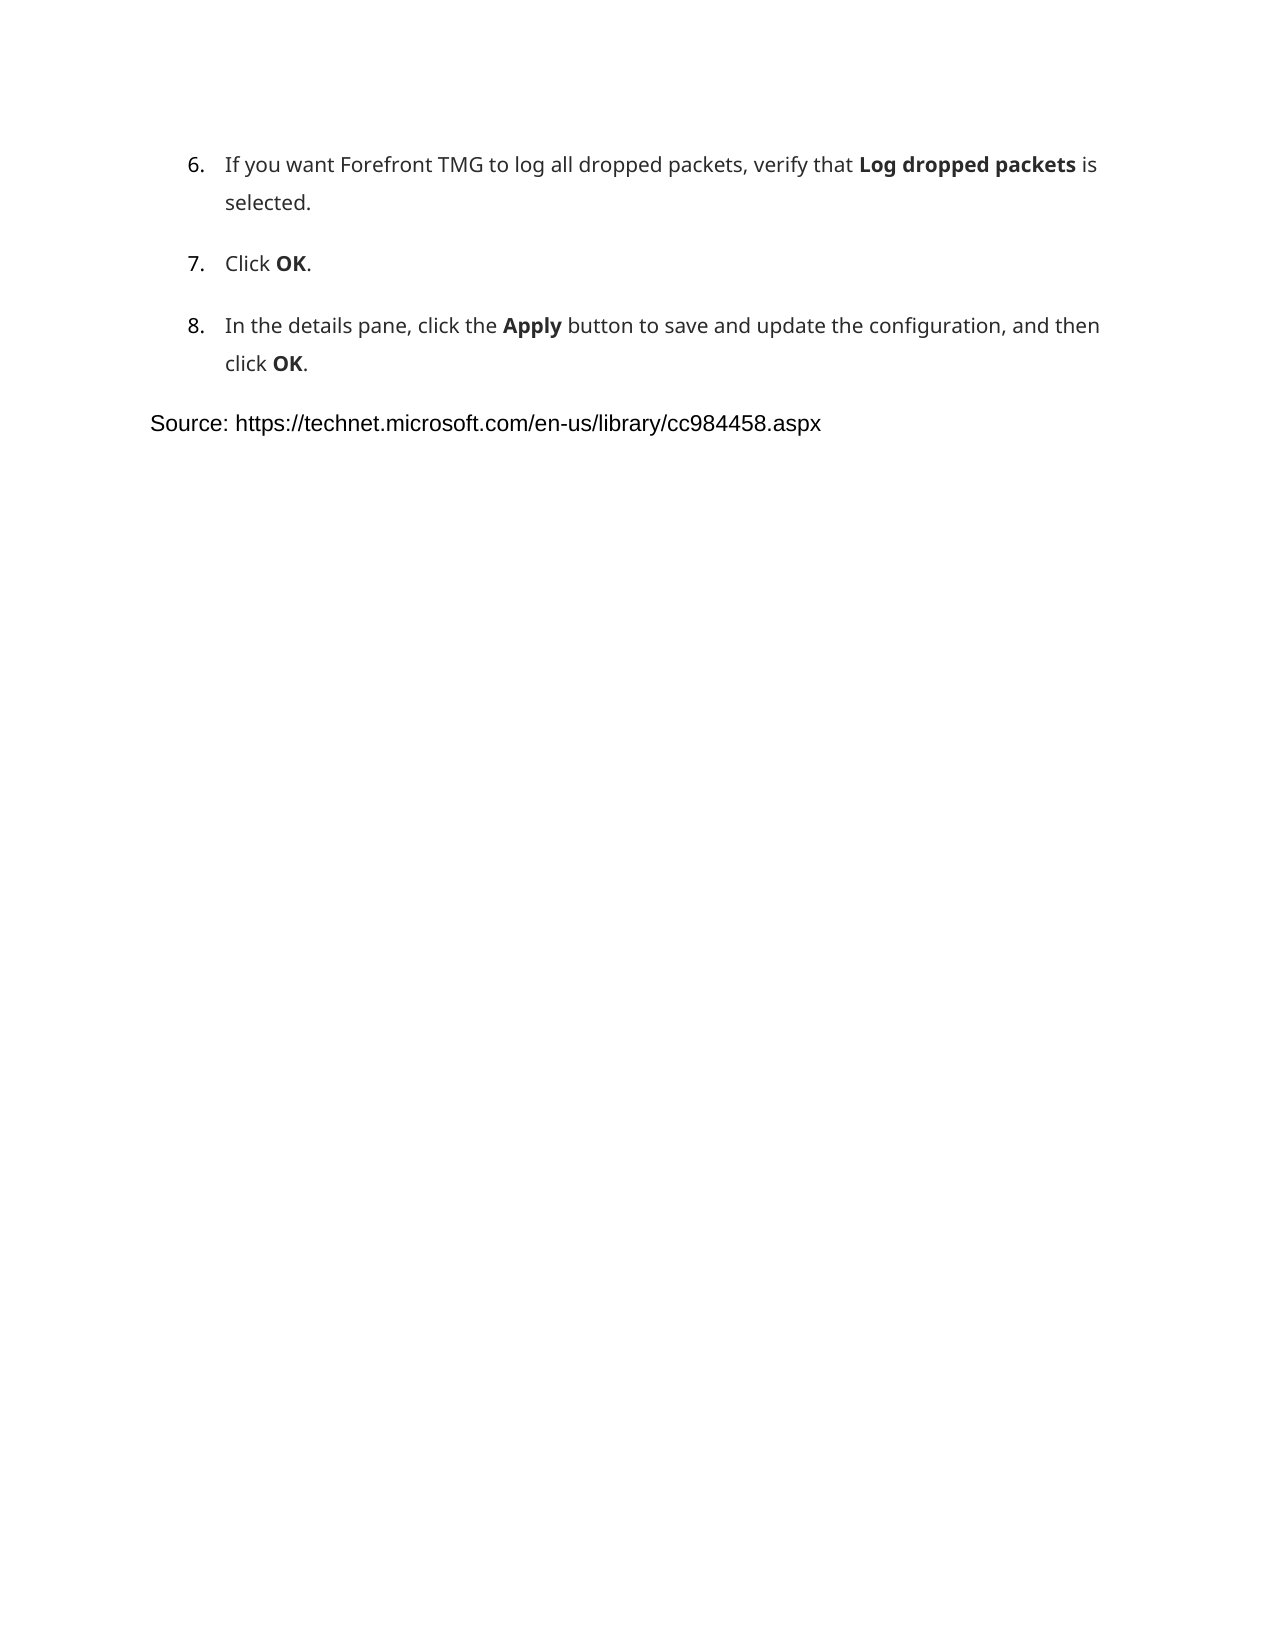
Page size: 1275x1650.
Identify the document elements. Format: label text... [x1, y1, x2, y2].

list If you want Forefront TMG to log all dropped packets, verify that Log dropped packets is selected. [187, 150, 1125, 240]
text Source: https://technet.microsoft.com/en-us/library/cc984458.aspx [150, 410, 1125, 437]
list Click OK. [187, 249, 1125, 301]
list In the details pane, click the Apply button to save and update the configuration, and then click OK. [187, 311, 1125, 401]
